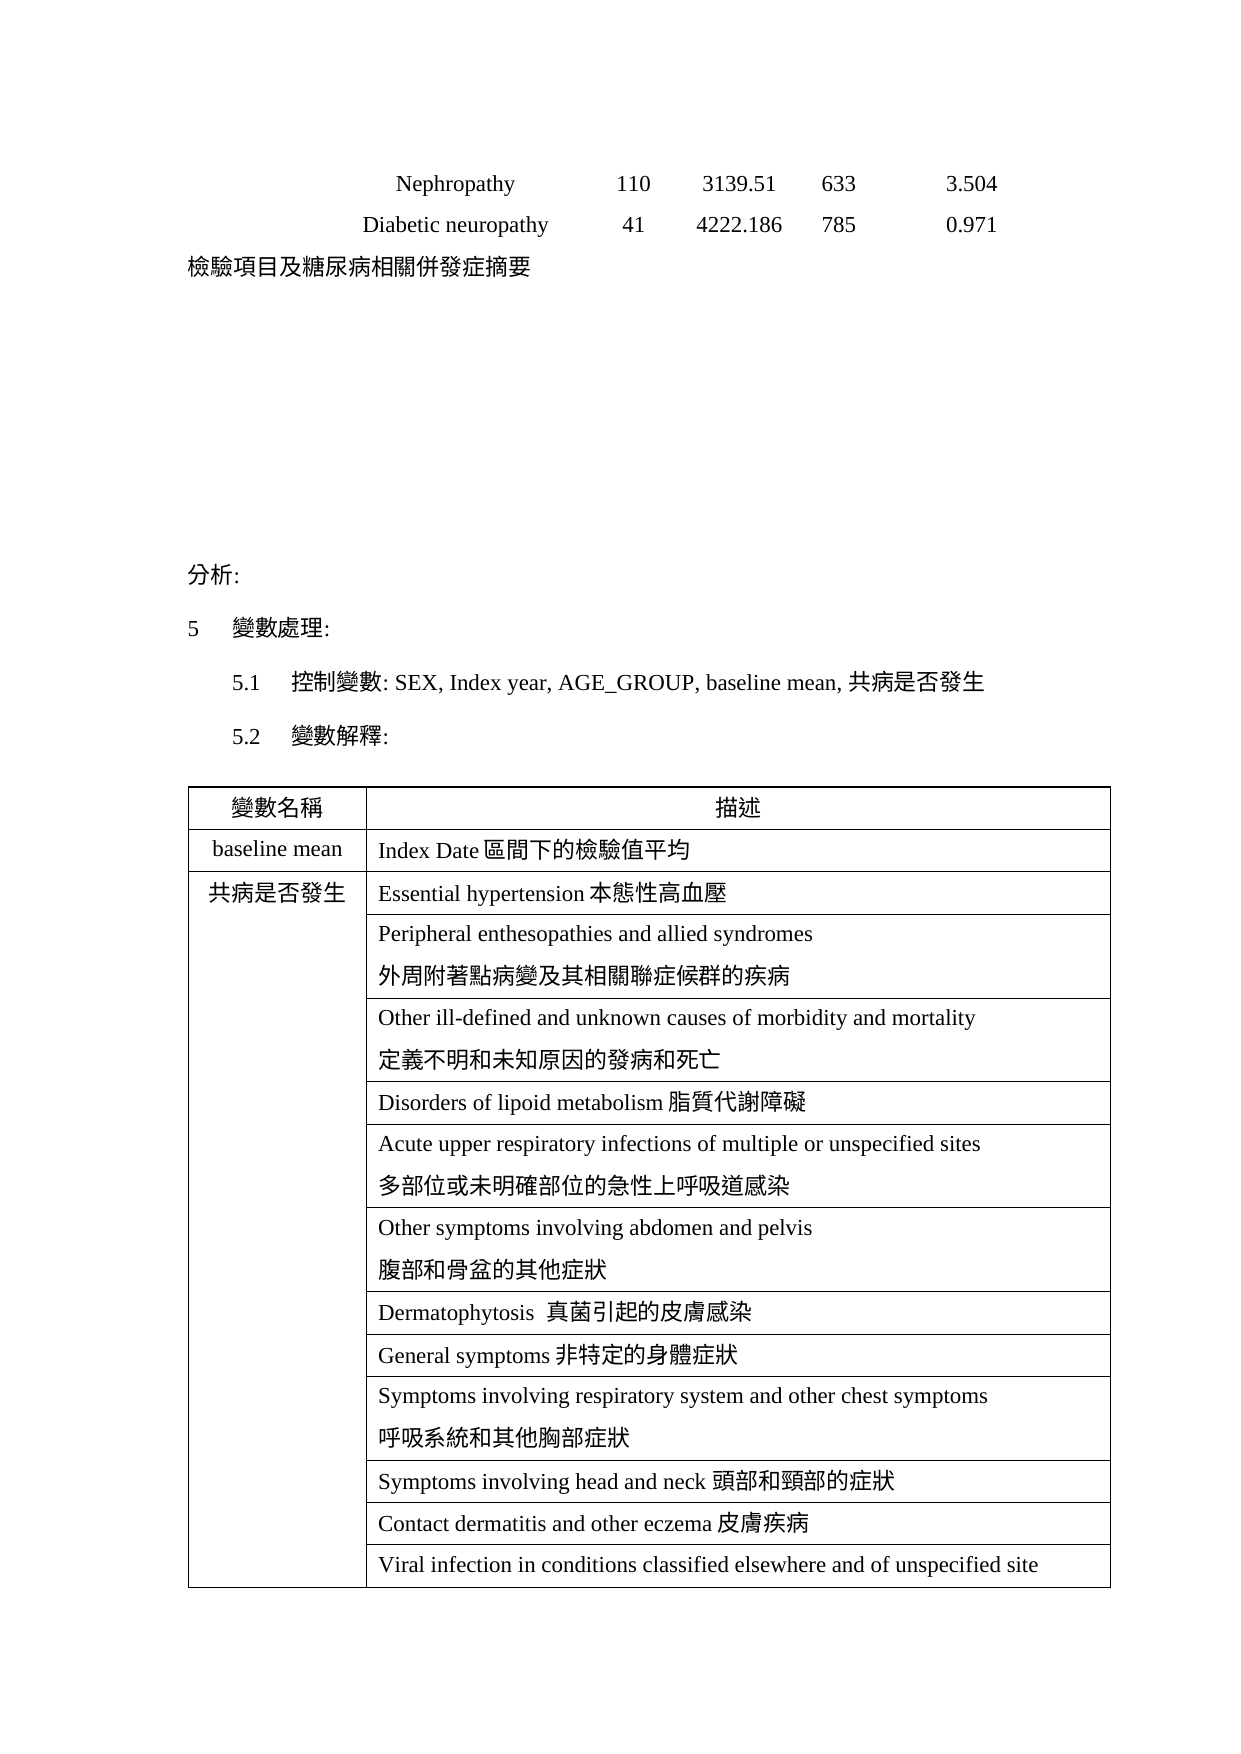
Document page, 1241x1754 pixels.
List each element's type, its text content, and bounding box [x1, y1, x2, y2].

table_header 變數名稱 [189, 788, 366, 829]
table_cell Peripheral enthesopathies and allied syndromes 外周附著點病變及其相關聯症候群的疾病 [367, 915, 1110, 997]
table_cell 633 [803, 165, 874, 206]
table_cell Diabetic neuropathy [319, 206, 592, 247]
table_cell 110 [592, 165, 675, 206]
table_cell 共病是否發生 [189, 872, 366, 1587]
table_cell 3139.51 [675, 165, 803, 206]
list 變數解釋: [232, 716, 1053, 753]
list 變數處理: [187, 608, 1053, 646]
table_cell Index Date區間下的檢驗值平均 [367, 830, 1110, 871]
table_cell Other ill-defined and unknown causes of morbidity and mortality 定義不明和未知原因的發病和死亡 [367, 999, 1110, 1081]
table_cell 41 [592, 206, 675, 247]
table_cell 785 [803, 206, 874, 247]
table_cell Contact dermatitis and other eczema皮膚疾病 [367, 1503, 1110, 1544]
table_cell General symptoms非特定的身體症狀 [367, 1335, 1110, 1376]
table_cell Dermatophytosis 真菌引起的皮膚感染 [367, 1292, 1110, 1333]
table_cell Essential hypertension本態性高血壓 [367, 872, 1110, 914]
table_cell Nephropathy [319, 165, 592, 206]
table_cell 3.504 [874, 165, 1069, 206]
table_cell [367, 1545, 1110, 1587]
table_cell baseline mean [189, 830, 366, 871]
text 檢驗項目及糖尿病相關併發症摘要 [187, 247, 1053, 285]
table_cell Symptoms involving respiratory system and other chest symptoms 呼吸系統和其他胸部症狀 [367, 1377, 1110, 1459]
table_cell Symptoms involving head and neck 頭部和頸部的症狀 [367, 1461, 1110, 1502]
table_cell Other symptoms involving abdomen and pelvis 腹部和骨盆的其他症狀 [367, 1208, 1110, 1291]
table_cell Acute upper respiratory infections of multiple or unspecified sites 多部位或未明確部位的急性上呼吸道感染 [367, 1125, 1110, 1207]
table_cell 4222.186 [675, 206, 803, 247]
text 分析: [187, 554, 1053, 592]
table_header 描述 [367, 788, 1110, 829]
table_cell 0.971 [874, 206, 1069, 247]
list 控制變數: SEX, Index year, AGE_GROUP, baseline mean, 共病是否發生 [232, 662, 1053, 699]
table_cell Disorders of lipoid metabolism脂質代謝障礙 [367, 1082, 1110, 1123]
